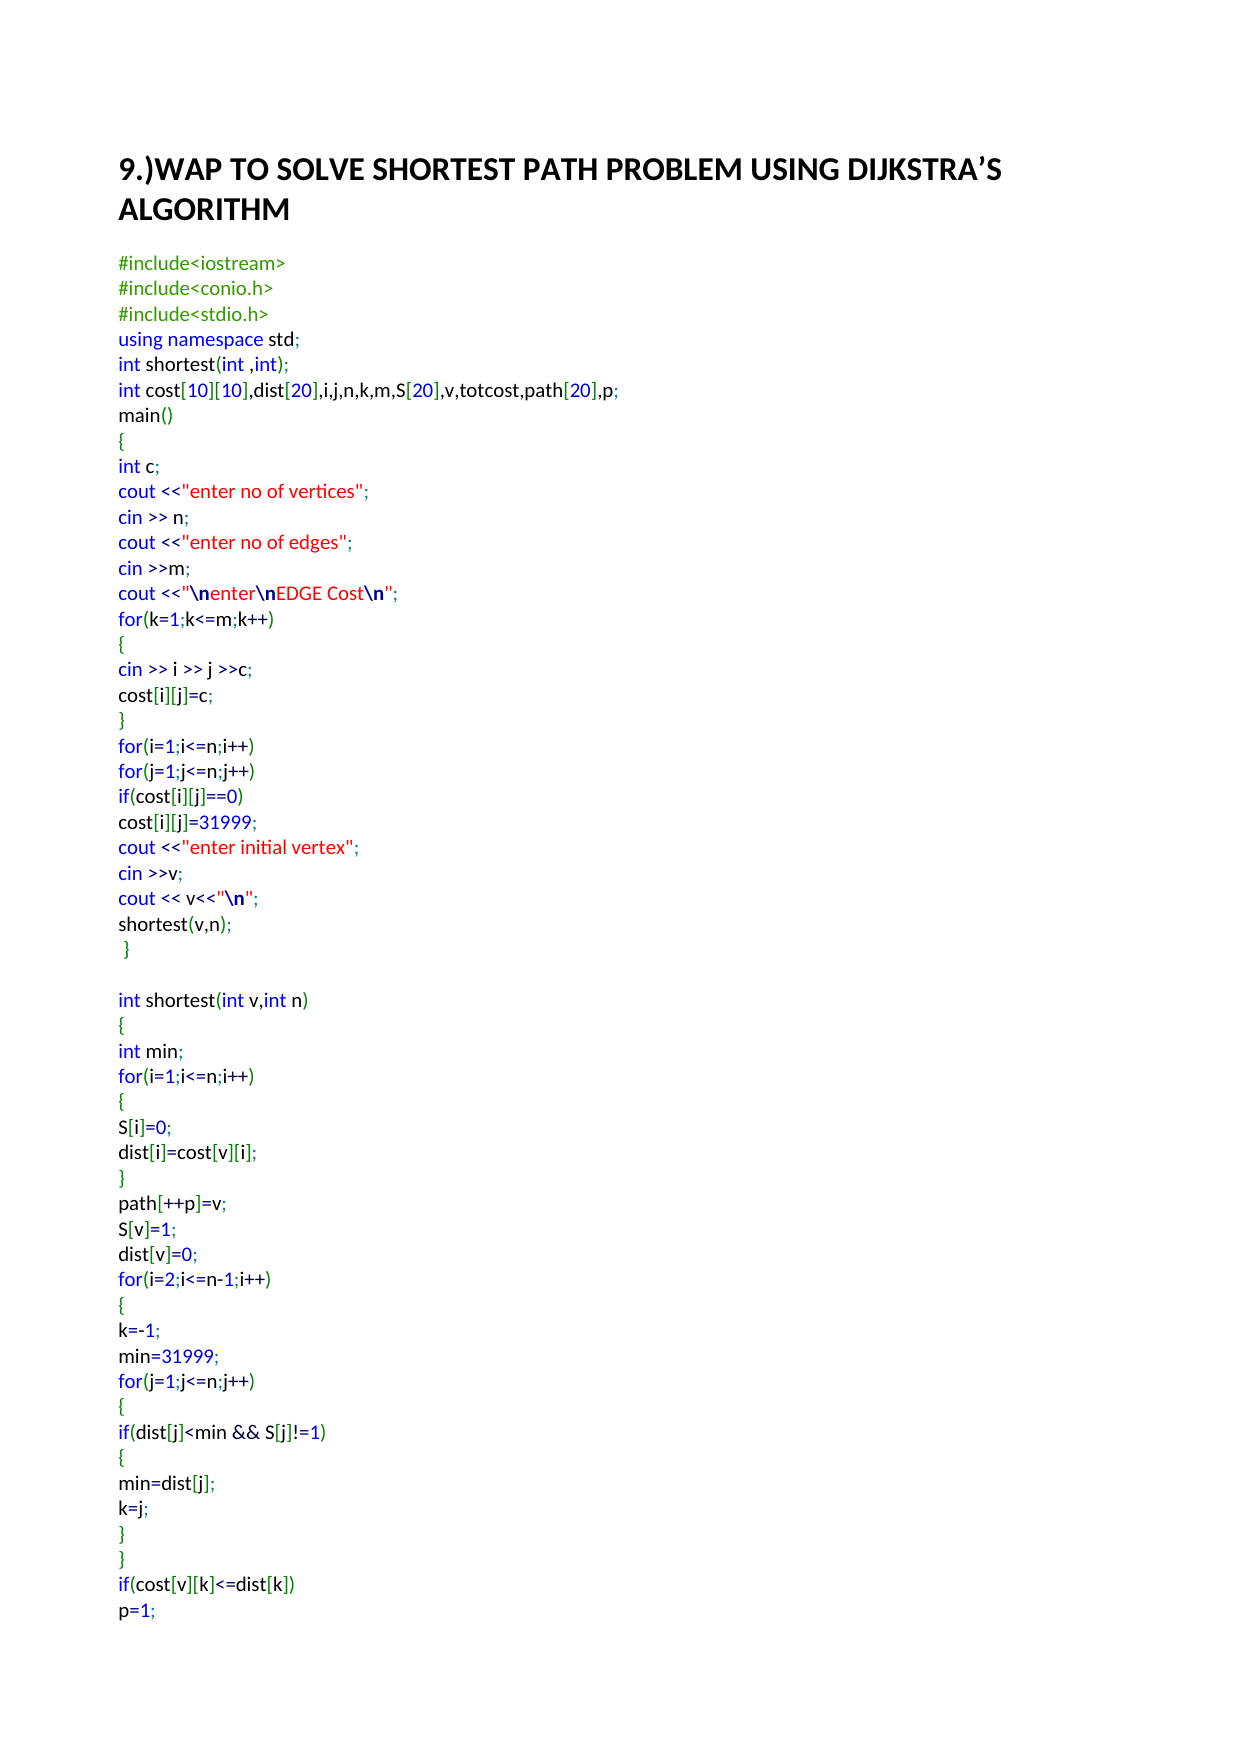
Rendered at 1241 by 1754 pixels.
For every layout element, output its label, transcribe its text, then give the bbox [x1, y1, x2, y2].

text for(i=1;i<=n;i++) [118, 1063, 1122, 1089]
text { [118, 1012, 1122, 1038]
text if(cost[v][k]<=dist[k]) [118, 1572, 1122, 1597]
text min=dist[j]; [118, 1470, 1122, 1495]
text cout <<"\nenter\nEDGE Cost\n"; [118, 580, 1122, 606]
text min=31999; [118, 1343, 1122, 1368]
text } [118, 1521, 1122, 1546]
text using namespace std; [118, 326, 1122, 352]
text { [118, 631, 1122, 657]
text p=1; [118, 1597, 1122, 1622]
text for(j=1;j<=n;j++) [118, 758, 1122, 784]
text main() [118, 402, 1122, 428]
text cost[i][j]=31999; [118, 809, 1122, 834]
text for(i=1;i<=n;i++) [118, 733, 1122, 758]
text int shortest(int v,int n) [118, 987, 1122, 1012]
text path[++p]=v; [118, 1190, 1122, 1216]
text int shortest(int ,int); [118, 352, 1122, 377]
text cout <<"enter initial vertex"; [118, 834, 1122, 860]
text cout << v<<"\n"; [118, 885, 1122, 911]
text { [118, 1292, 1122, 1317]
text #include<iostream> [118, 250, 1122, 275]
text cin >> i >> j >>c; [118, 657, 1122, 682]
text { [118, 428, 1122, 453]
text k=-1; [118, 1317, 1122, 1343]
text shortest(v,n); [118, 911, 1122, 936]
text S[v]=1; [118, 1216, 1122, 1241]
text } [118, 936, 1122, 962]
text cin >>m; [118, 555, 1122, 580]
text for(j=1;j<=n;j++) [118, 1368, 1122, 1394]
text dist[v]=0; [118, 1241, 1122, 1267]
text if(dist[j]<min && S[j]!=1) [118, 1419, 1122, 1444]
text dist[i]=cost[v][i]; [118, 1139, 1122, 1165]
text int c; [118, 453, 1122, 479]
text int min; [118, 1038, 1122, 1063]
text #include<stdio.h> [118, 301, 1122, 326]
text cout <<"enter no of edges"; [118, 529, 1122, 555]
text cost[i][j]=c; [118, 682, 1122, 707]
text } [118, 1546, 1122, 1572]
text } [118, 707, 1122, 733]
text cin >> n; [118, 504, 1122, 529]
text cin >>v; [118, 860, 1122, 885]
text if(cost[i][j]==0) [118, 784, 1122, 809]
text cout <<"enter no of vertices"; [118, 479, 1122, 504]
text S[i]=0; [118, 1114, 1122, 1139]
text #include<conio.h> [118, 275, 1122, 301]
text 9.)WAP TO SOLVE SHORTEST PATH PROBLEM USING DIJKSTRA’S ALGORITHM [118, 148, 1122, 229]
text } [118, 1165, 1122, 1190]
text { [118, 1394, 1122, 1419]
text { [118, 1089, 1122, 1114]
text int cost[10][10],dist[20],i,j,n,k,m,S[20],v,totcost,path[20],p; [118, 377, 1122, 402]
text { [118, 1444, 1122, 1470]
text k=j; [118, 1495, 1122, 1521]
text for(k=1;k<=m;k++) [118, 606, 1122, 631]
text for(i=2;i<=n-1;i++) [118, 1267, 1122, 1292]
